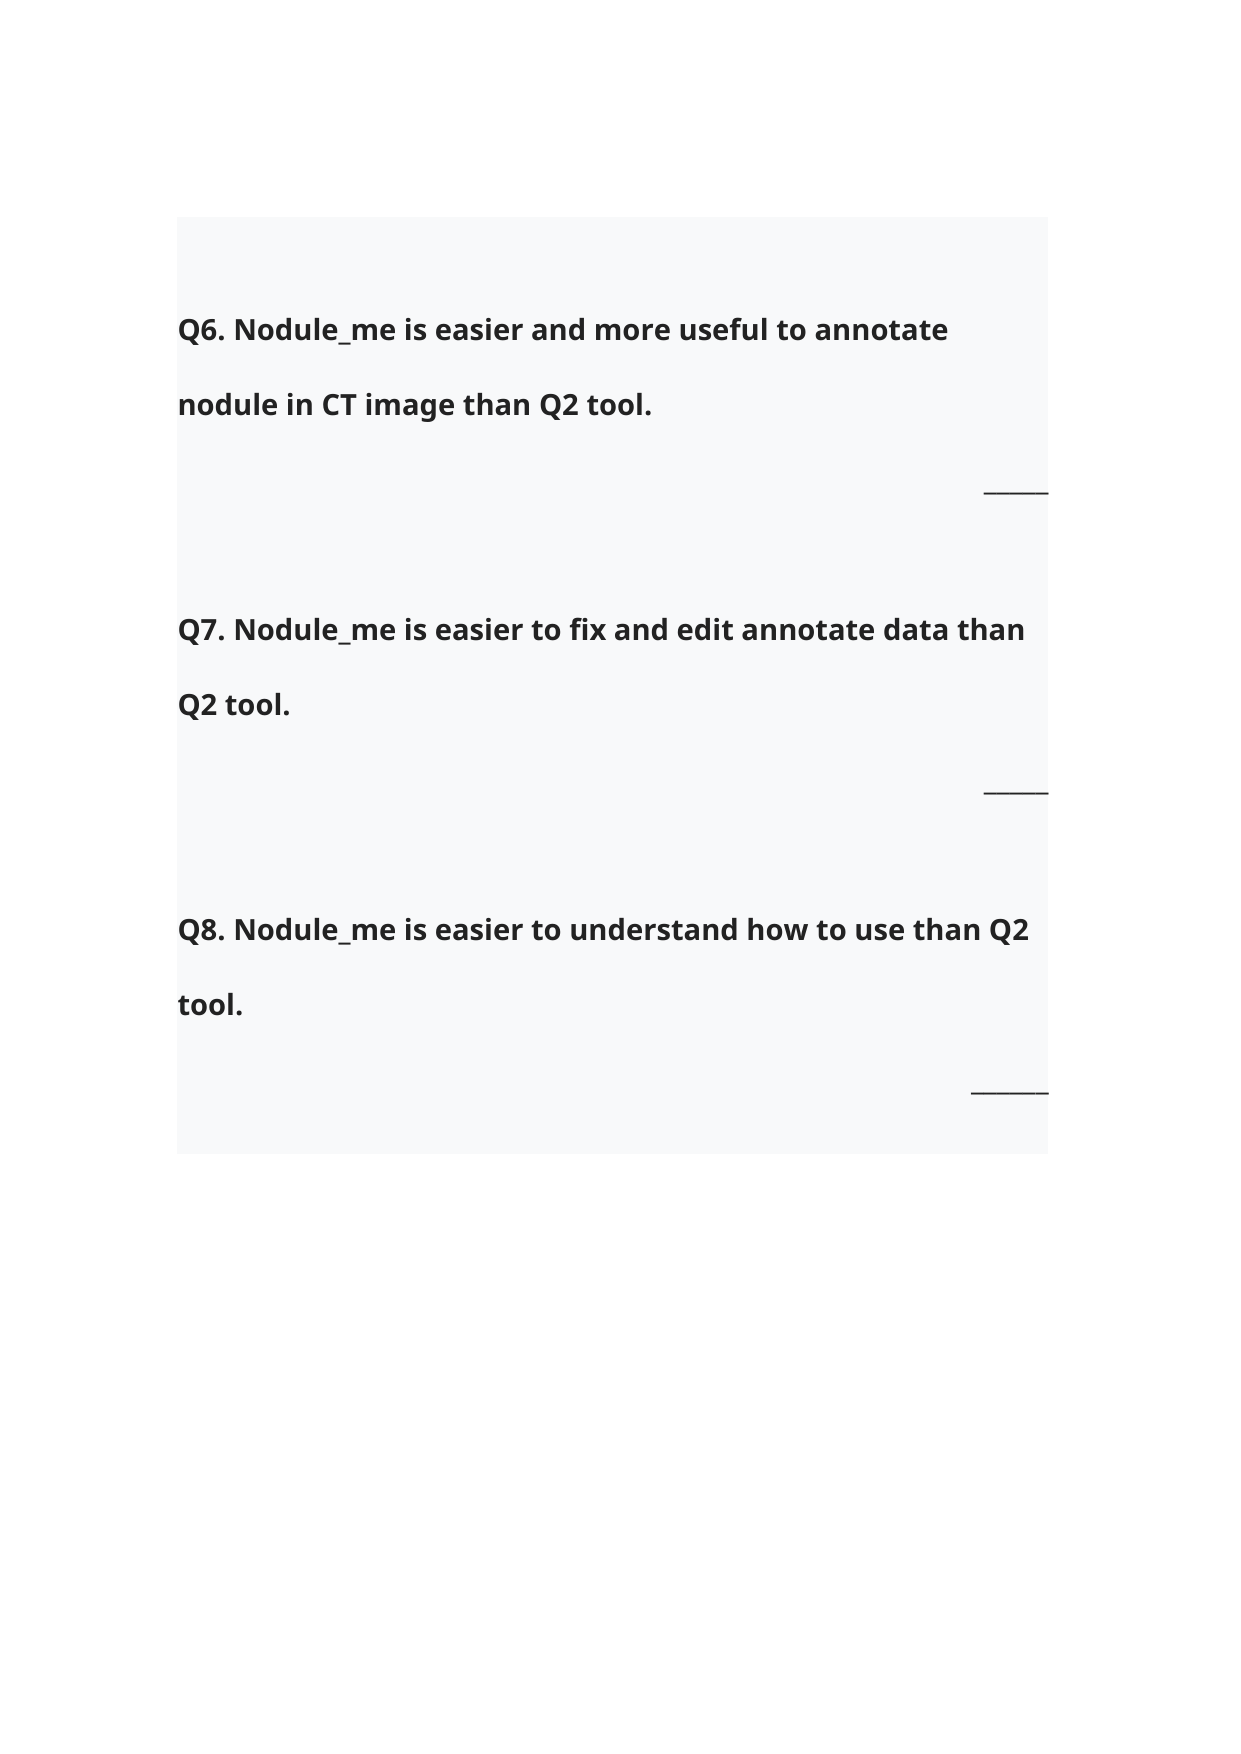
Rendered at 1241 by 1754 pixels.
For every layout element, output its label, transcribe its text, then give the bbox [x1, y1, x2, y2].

text Q7. Nodule_me is easier to fix and edit annotate data than Q2 tool. [177, 592, 1048, 742]
text Q8. Nodule_me is easier to understand how to use than Q2 tool. [177, 892, 1048, 1042]
text _____ [177, 742, 1048, 817]
text _____ [177, 442, 1048, 517]
text ______ [177, 1042, 1048, 1117]
text Q6. Nodule_me is easier and more useful to annotate nodule in CT image than Q2 tool. [177, 292, 1048, 442]
